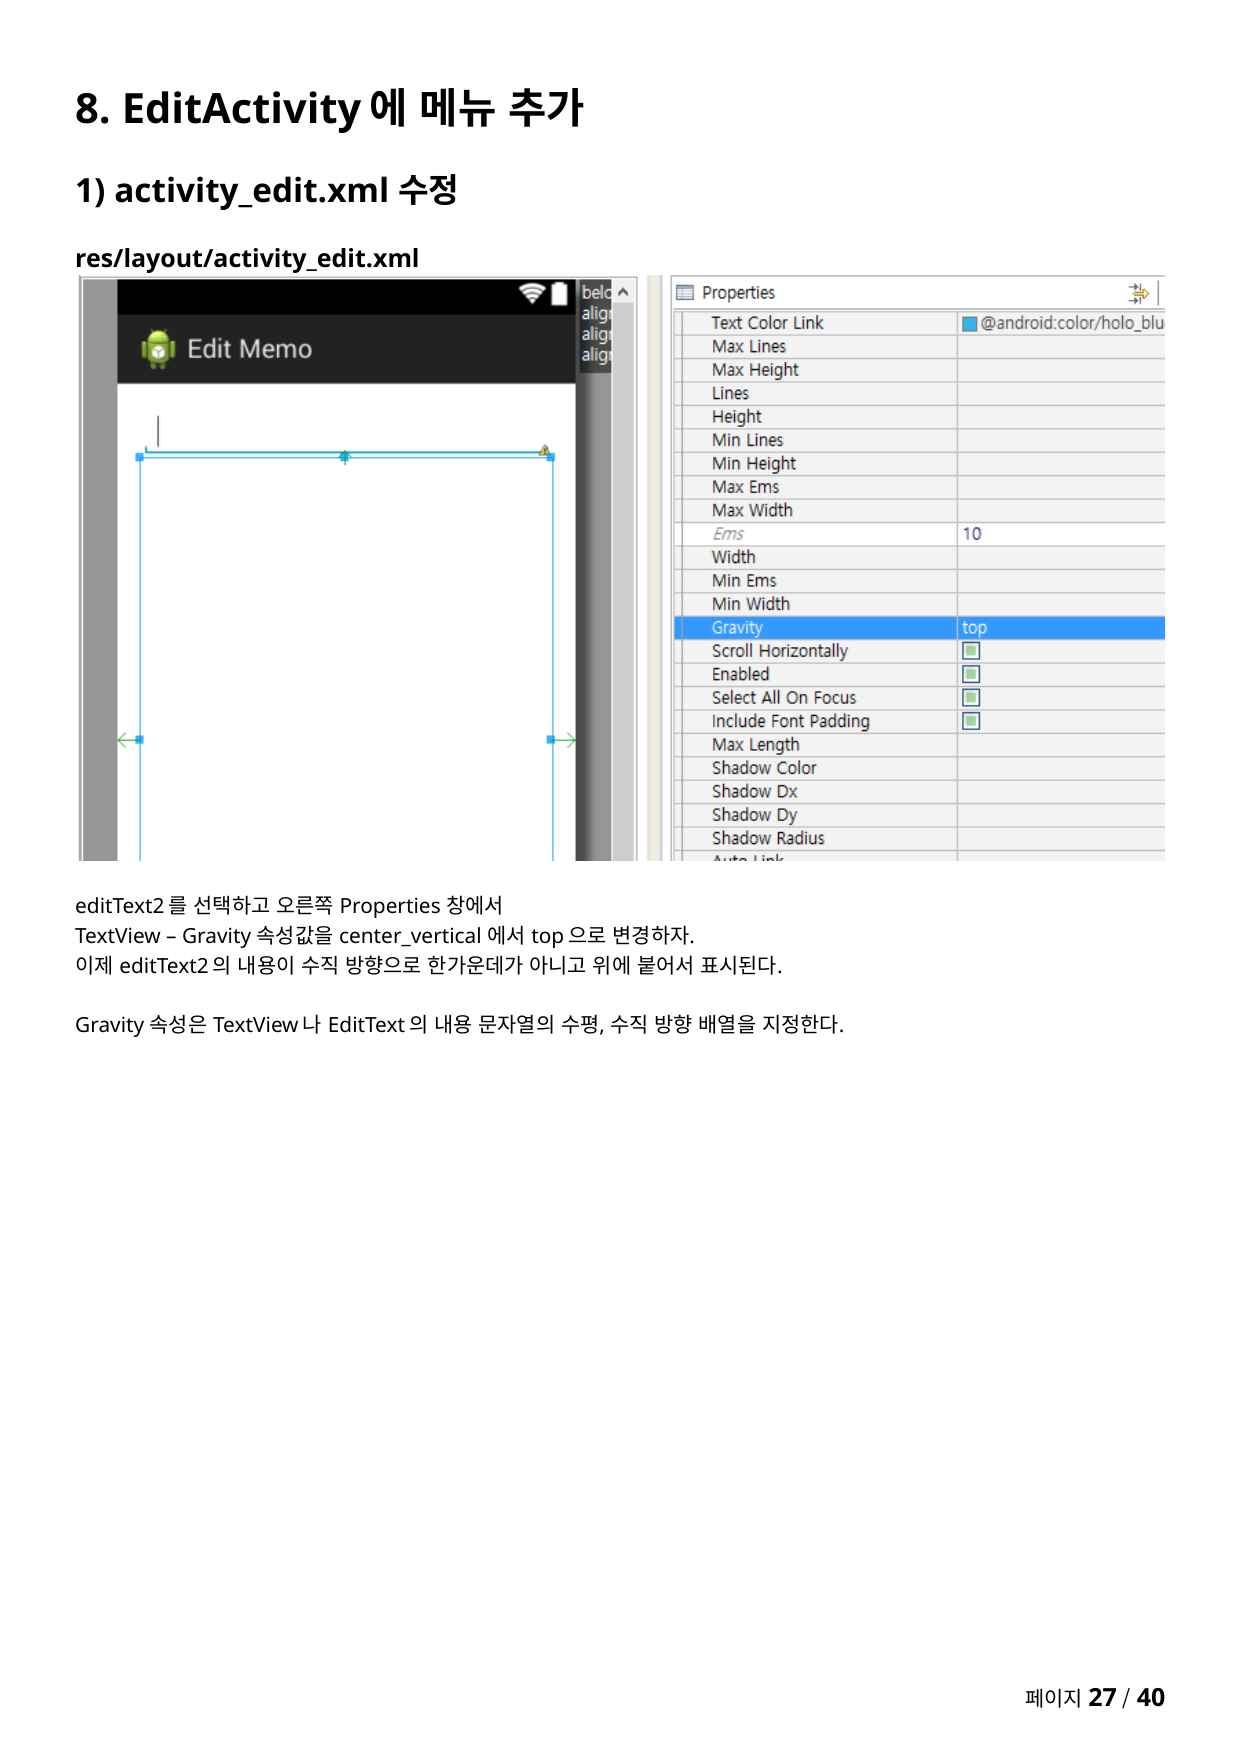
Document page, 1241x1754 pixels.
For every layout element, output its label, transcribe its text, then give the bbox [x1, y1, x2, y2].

text 이제 editText2의 내용이 수직 방향으로 한가운데가 아니고 위에 붙어서 표시된다. [75, 949, 1165, 980]
text editText2를 선택하고 오른쪽 Properties 창에서 [75, 889, 1165, 919]
picture [75, 275, 1166, 861]
subtitle activity_edit.xml 수정 [75, 164, 1165, 212]
subtitle EditActivity에 메뉴 추가 [75, 75, 1165, 136]
text Gravity 속성은 TextView나 EditText의 내용 문자열의 수평, 수직 방향 배열을 지정한다. [75, 1008, 1165, 1039]
subtitle res/layout/activity_edit.xml [75, 241, 1165, 275]
text TextView – Gravity 속성값을 center_vertical 에서 top으로 변경하자. [75, 919, 1165, 949]
